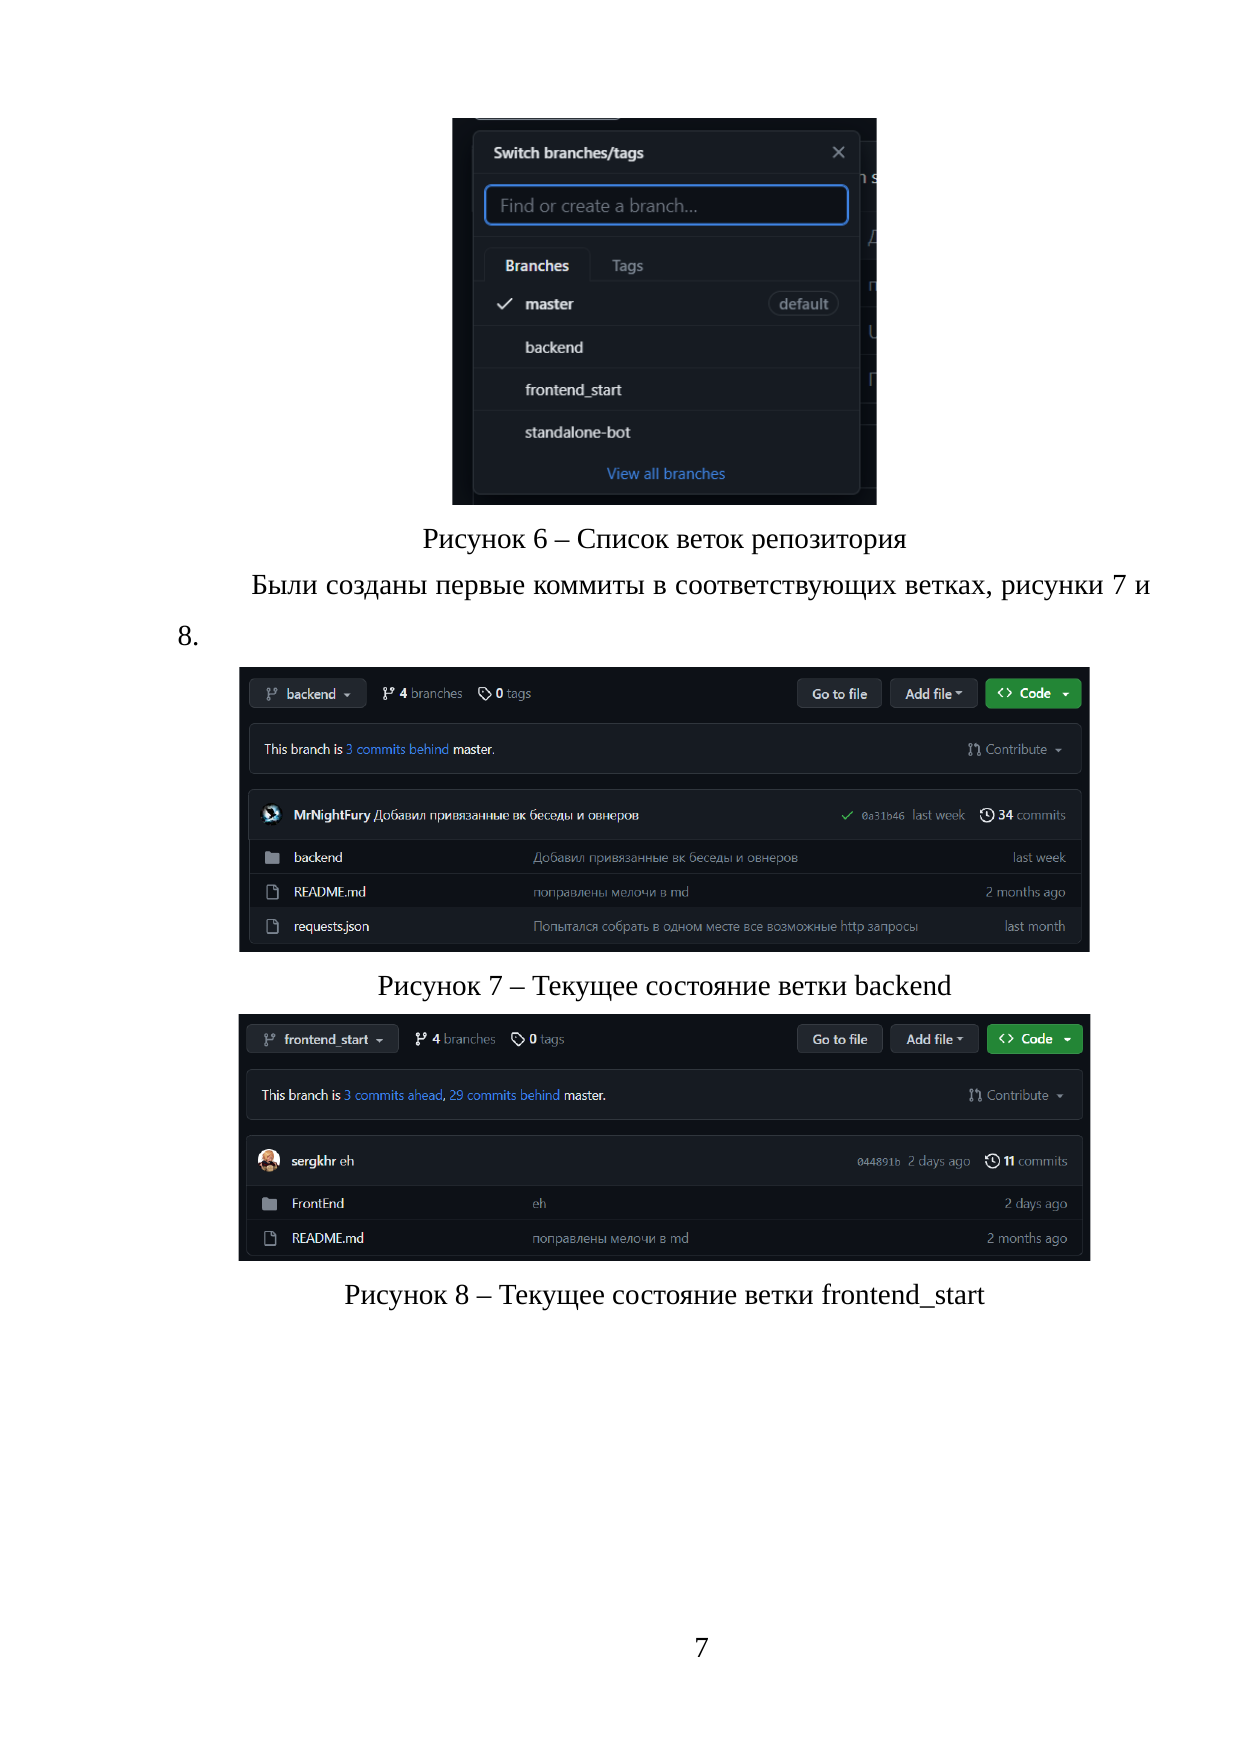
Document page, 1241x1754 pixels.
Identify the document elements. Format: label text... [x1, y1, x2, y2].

picture [238, 1014, 1091, 1261]
text Текущее состояние ветки backend [177, 968, 1152, 1002]
picture [239, 667, 1090, 952]
text Список веток репозитория [177, 521, 1152, 555]
text Текущее состояние ветки frontend_start [177, 1277, 1152, 1311]
picture [452, 118, 877, 505]
text Были созданы первые коммиты в соответствующих ветках, рисунки 7 и 8. [177, 567, 1152, 651]
